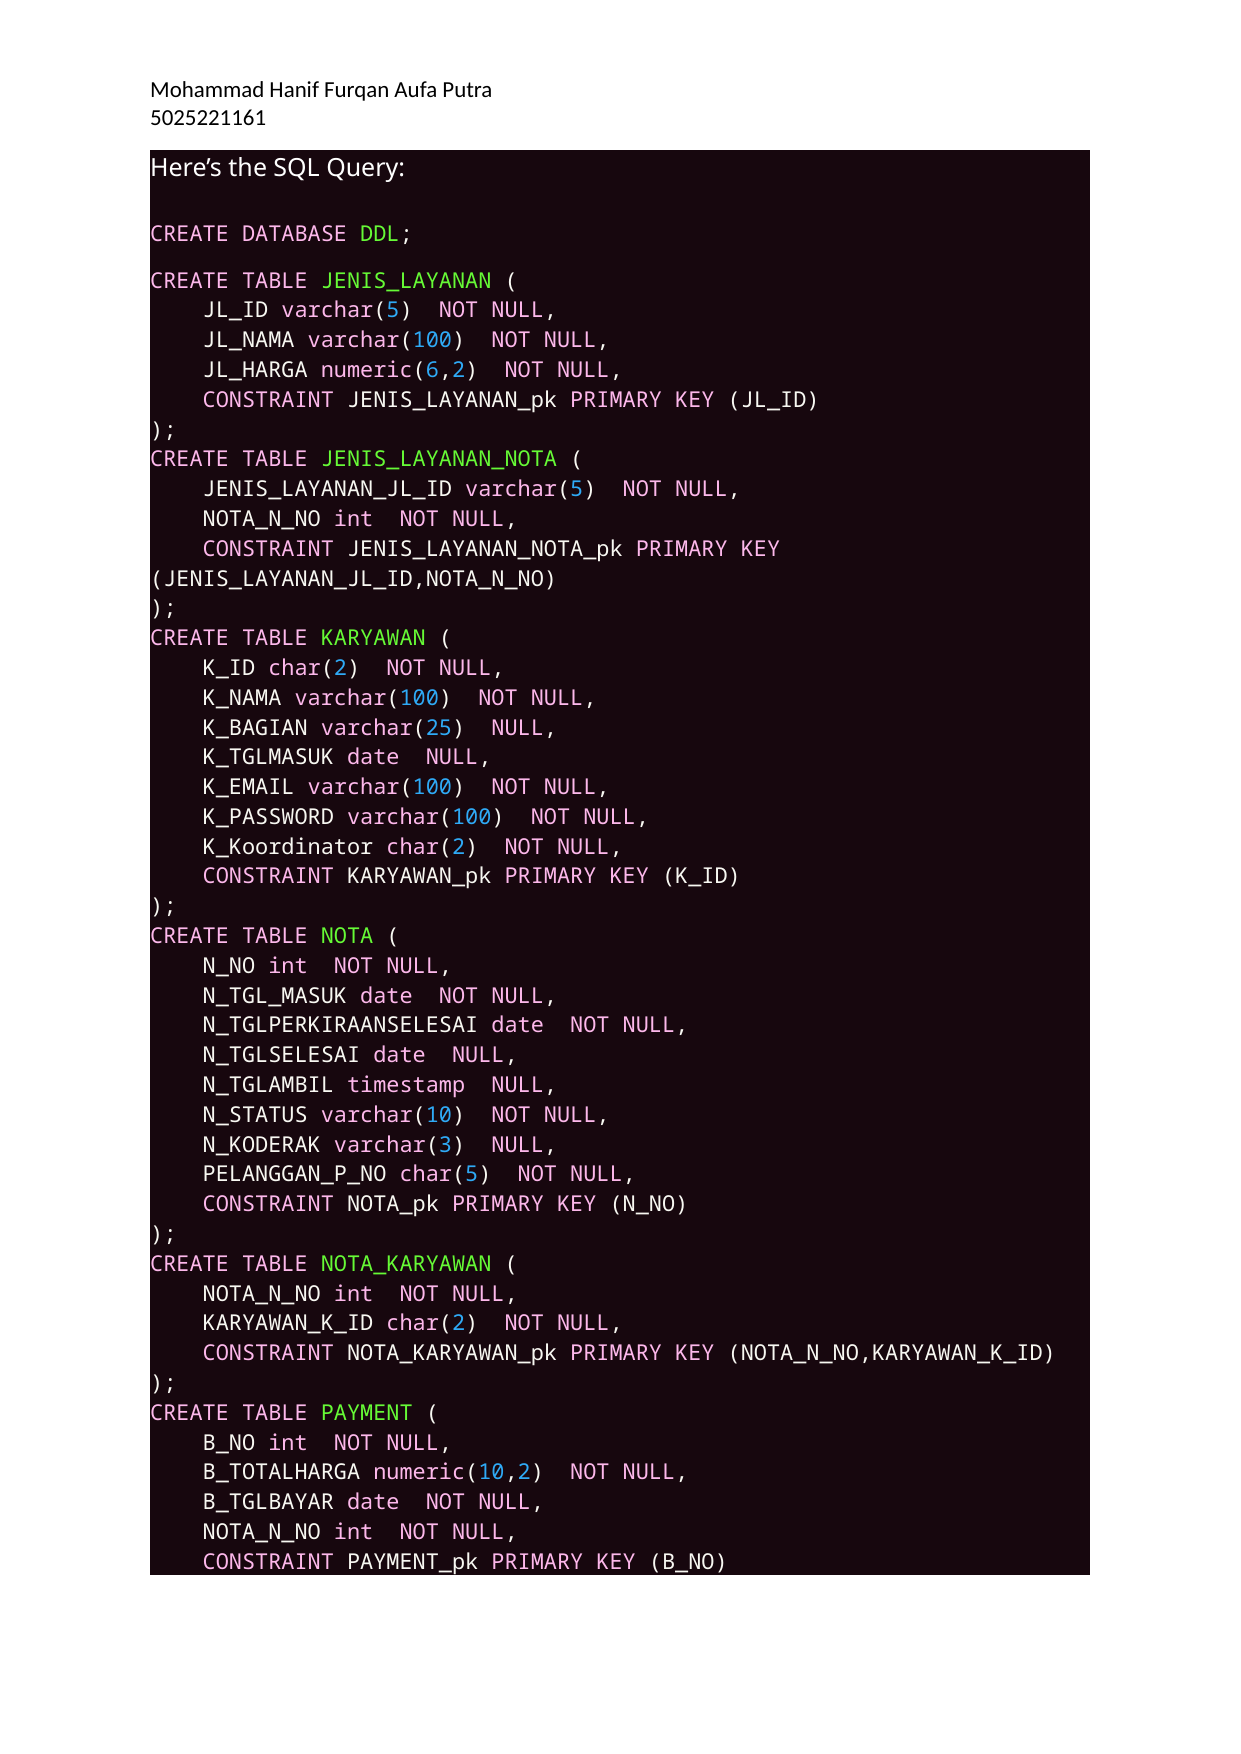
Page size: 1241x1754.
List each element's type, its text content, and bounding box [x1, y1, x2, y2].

text K_Koordinator char(2) NOT NULL, [150, 831, 1090, 860]
text K_ID char(2) NOT NULL, [150, 652, 1090, 682]
text CONSTRAINT JENIS_LAYANAN_pk PRIMARY KEY (JL_ID) [150, 384, 1090, 413]
text CREATE TABLE JENIS_LAYANAN ( [150, 264, 1090, 294]
text N_TGL_MASUK date NOT NULL, [150, 979, 1090, 1009]
text K_NAMA varchar(100) NOT NULL, [150, 682, 1090, 711]
text NOTA_N_NO int NOT NULL, [150, 1277, 1090, 1307]
text B_TGLBAYAR date NOT NULL, [150, 1486, 1090, 1516]
text N_NO int NOT NULL, [150, 950, 1090, 979]
text CREATE TABLE PAYMENT ( [150, 1397, 1090, 1426]
text N_STATUS varchar(10) NOT NULL, [150, 1099, 1090, 1128]
text B_TOTALHARGA numeric(10,2) NOT NULL, [150, 1456, 1090, 1486]
text CONSTRAINT JENIS_LAYANAN_NOTA_pk PRIMARY KEY (JENIS_LAYANAN_JL_ID,NOTA_N_NO) [150, 533, 1090, 592]
text K_TGLMASUK date NULL, [150, 741, 1090, 771]
text JENIS_LAYANAN_JL_ID varchar(5) NOT NULL, [150, 473, 1090, 503]
text N_TGLSELESAI date NULL, [150, 1039, 1090, 1069]
text CREATE TABLE JENIS_LAYANAN_NOTA ( [150, 443, 1090, 473]
text PELANGGAN_P_NO char(5) NOT NULL, [150, 1158, 1090, 1188]
text CONSTRAINT NOTA_KARYAWAN_pk PRIMARY KEY (NOTA_N_NO,KARYAWAN_K_ID) [150, 1337, 1090, 1367]
text CONSTRAINT NOTA_pk PRIMARY KEY (N_NO) [150, 1188, 1090, 1218]
text N_TGLPERKIRAANSELESAI date NOT NULL, [150, 1009, 1090, 1039]
text JL_NAMA varchar(100) NOT NULL, [150, 324, 1090, 354]
text K_EMAIL varchar(100) NOT NULL, [150, 771, 1090, 801]
text Here’s the SQL Query: CREATE DATABASE DDL; [150, 150, 1090, 248]
text CREATE TABLE NOTA ( [150, 920, 1090, 950]
text CREATE TABLE KARYAWAN ( [150, 622, 1090, 652]
text ); [150, 1218, 1090, 1248]
text NOTA_N_NO int NOT NULL, [150, 1516, 1090, 1546]
text K_BAGIAN varchar(25) NULL, [150, 711, 1090, 741]
text ); [150, 413, 1090, 443]
text ); [150, 1367, 1090, 1397]
text ); [150, 592, 1090, 622]
text N_KODERAK varchar(3) NULL, [150, 1128, 1090, 1158]
text KARYAWAN_K_ID char(2) NOT NULL, [150, 1307, 1090, 1337]
text N_TGLAMBIL timestamp NULL, [150, 1069, 1090, 1099]
text ); [150, 890, 1090, 920]
text CREATE TABLE NOTA_KARYAWAN ( [150, 1248, 1090, 1277]
text CONSTRAINT KARYAWAN_pk PRIMARY KEY (K_ID) [150, 860, 1090, 890]
text NOTA_N_NO int NOT NULL, [150, 503, 1090, 533]
text JL_HARGA numeric(6,2) NOT NULL, [150, 354, 1090, 384]
text B_NO int NOT NULL, [150, 1426, 1090, 1456]
text CONSTRAINT PAYMENT_pk PRIMARY KEY (B_NO) [150, 1546, 1090, 1575]
text K_PASSWORD varchar(100) NOT NULL, [150, 801, 1090, 831]
text JL_ID varchar(5) NOT NULL, [150, 294, 1090, 324]
